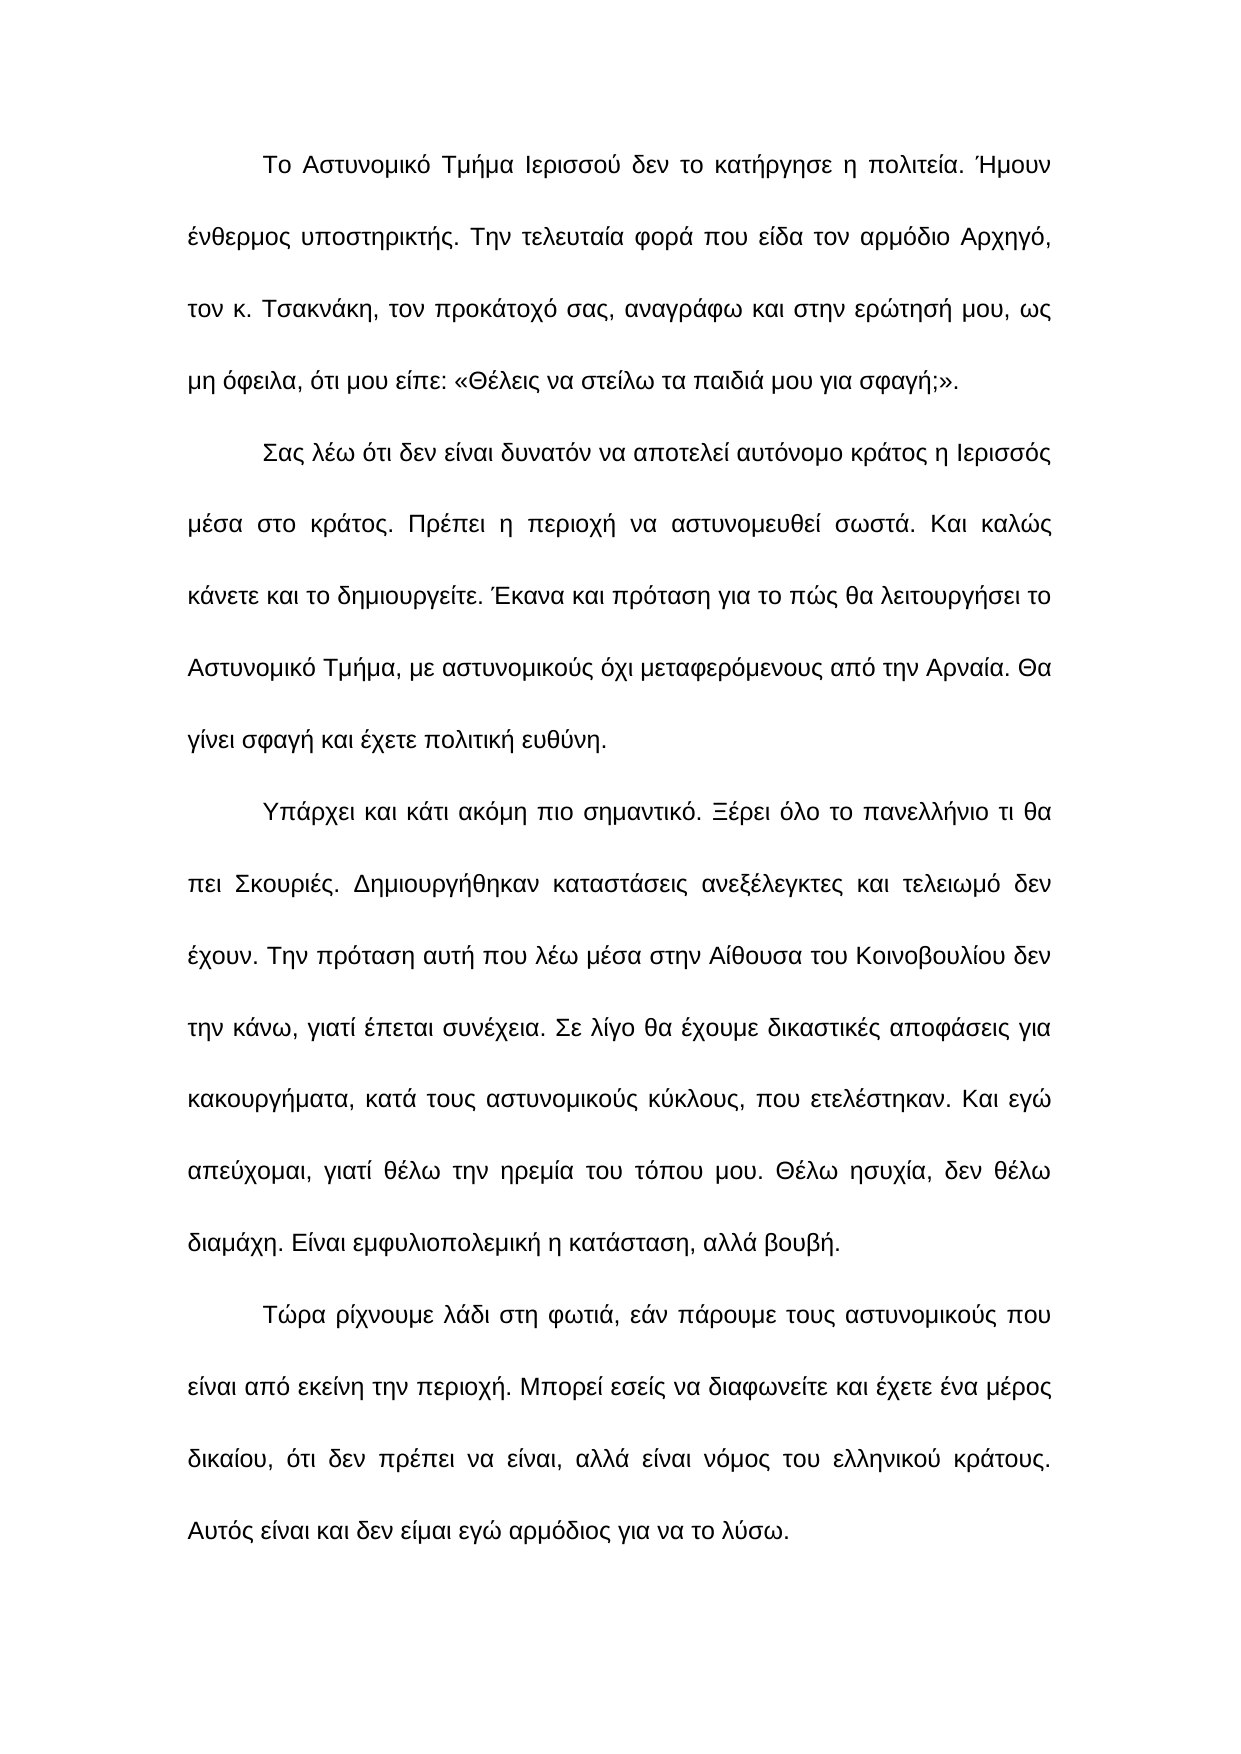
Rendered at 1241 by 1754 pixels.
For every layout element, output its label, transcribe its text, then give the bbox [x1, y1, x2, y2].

text Σας λέω ότι δεν είναι δυνατόν να αποτελεί αυτόνομο κράτος η Ιερισσός μέσα στο κράτος. Πρέπει η περιοχή να αστυνομευθεί σωστά. Και καλώς κάνετε και το δημιουργείτε. Έκανα και πρόταση για το πώς θα λειτουργήσει το Αστυνομικό Τμήμα, με αστυνομικούς όχι μεταφερόμενους από την Αρναία. Θα γίνει σφαγή και έχετε πολιτική ευθύνη. [187, 437, 1053, 754]
text Το Αστυνομικό Τμήμα Ιερισσού δεν το κατήργησε η πολιτεία. Ήμουν ένθερμος υποστηρικτής. Την τελευταία φορά που είδα τον αρμόδιο Αρχηγό, τον κ. Τσακνάκη, τον προκάτοχό σας, αναγράφω και στην ερώτησή μου, ως μη όφειλα, ότι μου είπε: «Θέλεις να στείλω τα παιδιά μου για σφαγή;». [187, 150, 1053, 394]
text Υπάρχει και κάτι ακόμη πιο σημαντικό. Ξέρει όλο το πανελλήνιο τι θα πει Σκουριές. Δημιουργήθηκαν καταστάσεις ανεξέλεγκτες και τελειωμό δεν έχουν. Την πρόταση αυτή που λέω μέσα στην Αίθουσα του Κοινοβουλίου δεν την κάνω, γιατί έπεται συνέχεια. Σε λίγο θα έχουμε δικαστικές αποφάσεις για κακουργήματα, κατά τους αστυνομικούς κύκλους, που ετελέστηκαν. Και εγώ απεύχομαι, γιατί θέλω την ηρεμία του τόπου μου. Θέλω ησυχία, δεν θέλω διαμάχη. Είναι εμφυλιοπολεμική η κατάσταση, αλλά βουβή. [187, 797, 1053, 1257]
text Τώρα ρίχνουμε λάδι στη φωτιά, εάν πάρουμε τους αστυνομικούς που είναι από εκείνη την περιοχή. Μπορεί εσείς να διαφωνείτε και έχετε ένα μέρος δικαίου, ότι δεν πρέπει να είναι, αλλά είναι νόμος του ελληνικού κράτους. Αυτός είναι και δεν είμαι εγώ αρμόδιος για να το λύσω. [187, 1300, 1053, 1544]
